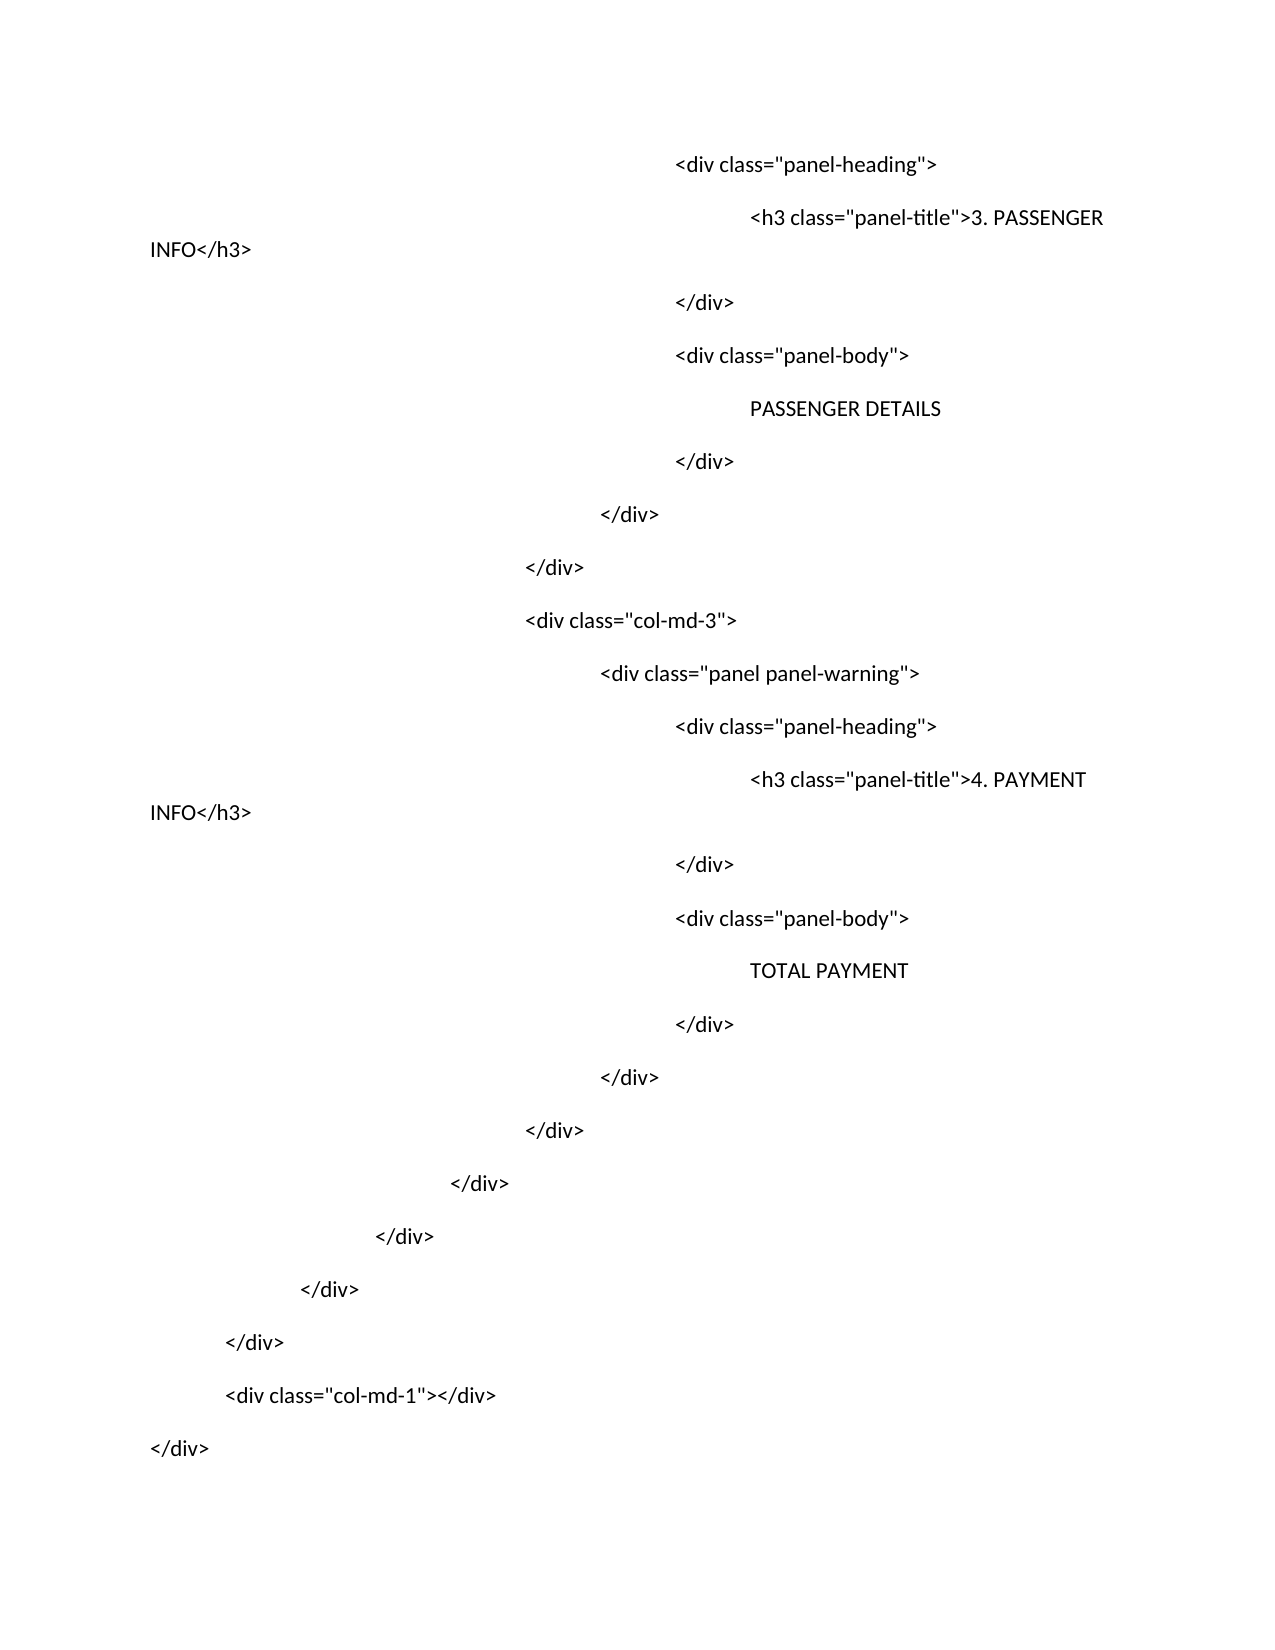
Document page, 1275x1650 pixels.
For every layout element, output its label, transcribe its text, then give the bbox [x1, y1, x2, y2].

text </div> [150, 851, 1125, 879]
text </div> [150, 1434, 1125, 1462]
text </div> [150, 1275, 1125, 1303]
text </div> [150, 447, 1125, 475]
text </div> [150, 1063, 1125, 1091]
text <div class="col-md-1"></div> [150, 1381, 1125, 1409]
text </div> [150, 1116, 1125, 1144]
text </div> [150, 1010, 1125, 1038]
text <div class="panel-body"> [150, 904, 1125, 932]
text </div> [150, 1328, 1125, 1356]
text </div> [150, 1222, 1125, 1250]
text <div class="panel-heading"> [150, 712, 1125, 740]
text PASSENGER DETAILS [150, 394, 1125, 422]
text <div class="panel-heading"> [150, 150, 1125, 178]
text <div class="panel panel-warning"> [150, 659, 1125, 687]
text </div> [150, 288, 1125, 316]
text </div> [150, 1169, 1125, 1197]
text TOTAL PAYMENT [150, 957, 1125, 985]
text <div class="panel-body"> [150, 341, 1125, 369]
text <h3 class="panel-title">4. PAYMENT INFO</h3> [150, 765, 1125, 826]
text </div> [150, 500, 1125, 528]
text <div class="col-md-3"> [150, 606, 1125, 634]
text </div> [150, 553, 1125, 581]
text <h3 class="panel-title">3. PASSENGER INFO</h3> [150, 203, 1125, 263]
